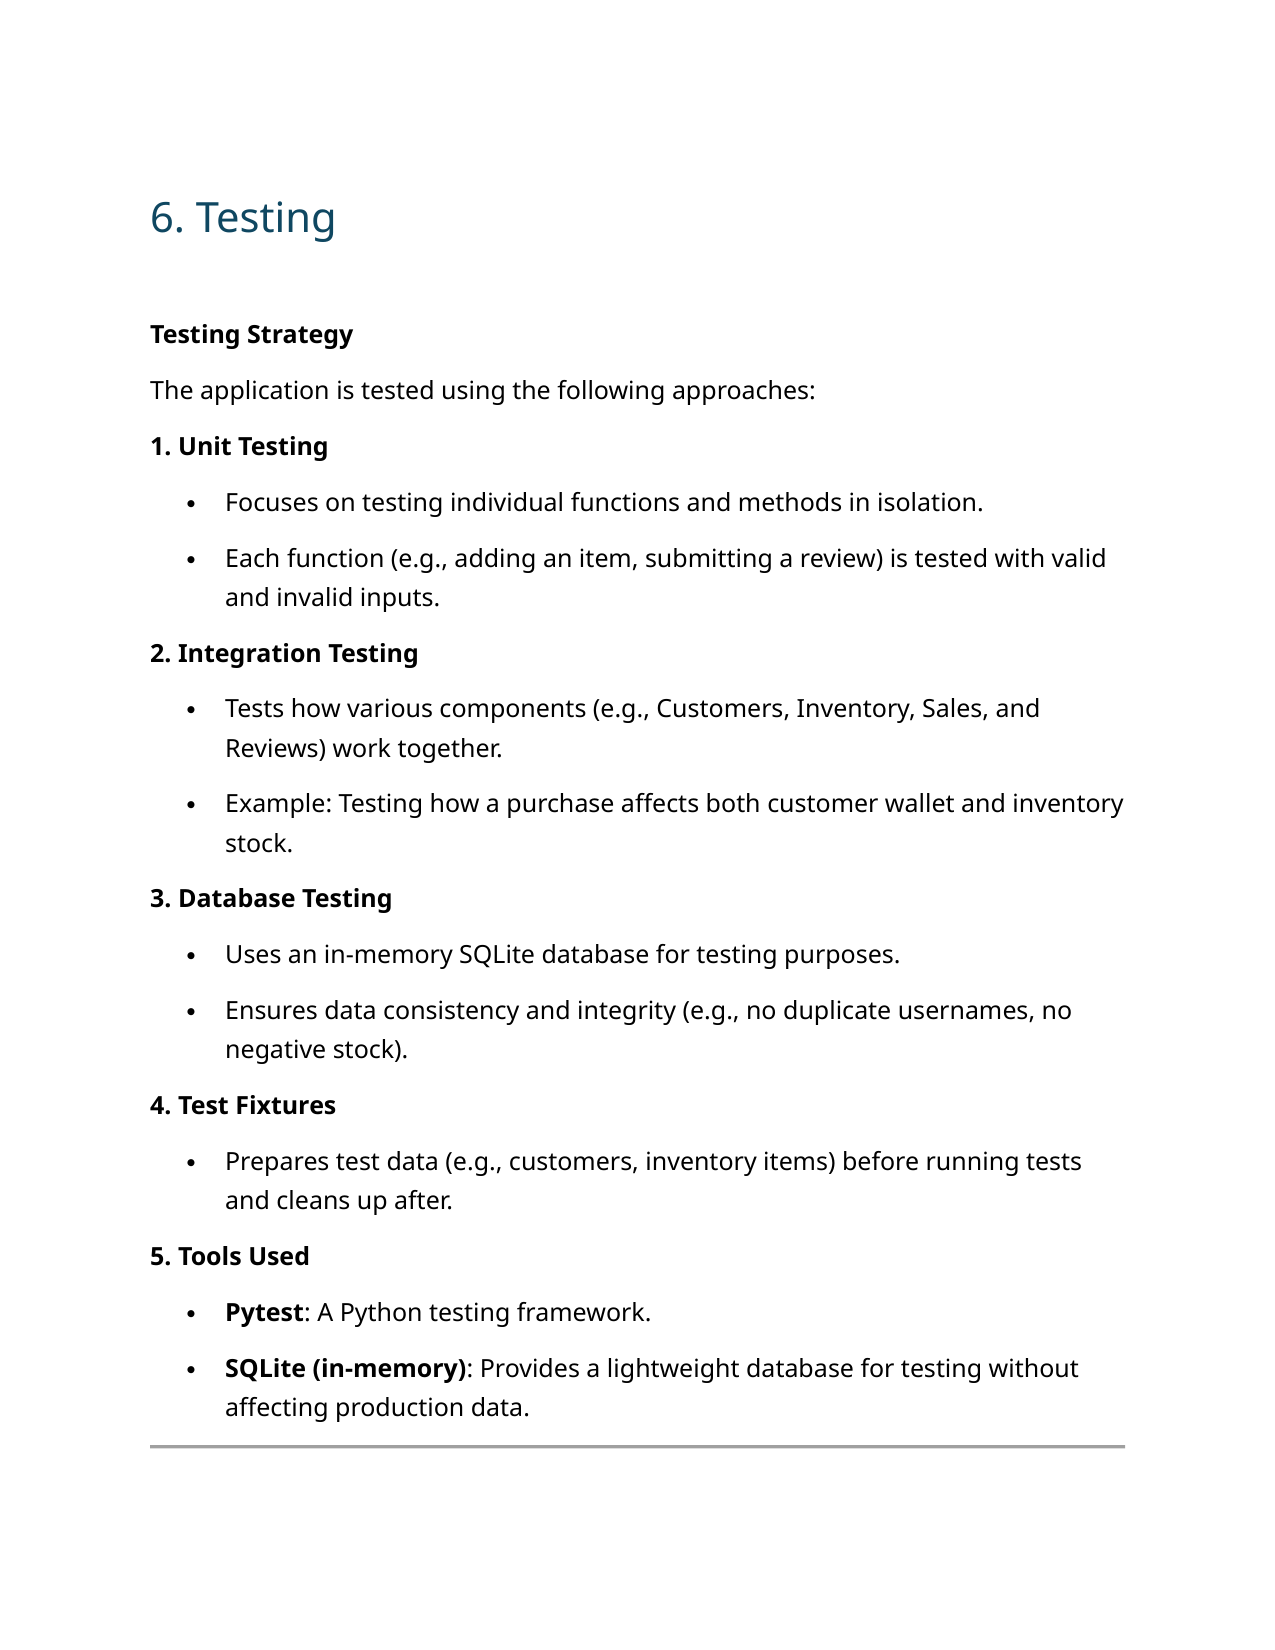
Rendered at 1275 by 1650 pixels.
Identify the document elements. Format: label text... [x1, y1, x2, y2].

list Prepares test data (e.g., customers, inventory items) before running tests and cleans up after. [187, 1143, 1125, 1217]
list Tests how various components (e.g., Customers, Inventory, Sales, and Reviews) work together. [187, 691, 1125, 764]
text 3. Database Testing [150, 881, 1125, 915]
text 4. Test Fixtures [150, 1088, 1125, 1122]
list Example: Testing how a purchase affects both customer wallet and inventory stock. [187, 786, 1125, 859]
text 1. Unit Testing [150, 428, 1125, 463]
list SQLite (in-memory): Provides a lightweight database for testing without affecting production data. [187, 1350, 1125, 1423]
subtitle 6. Testing [150, 187, 1125, 244]
list Uses an in-memory SQLite database for testing purposes. [187, 937, 1125, 971]
list Ensures data consistency and integrity (e.g., no duplicate usernames, no negative stock). [187, 993, 1125, 1066]
list Each function (e.g., adding an item, submitting a review) is tested with valid and invalid inputs. [187, 540, 1125, 613]
text Testing Strategy [150, 317, 1125, 351]
text The application is tested using the following approaches: [150, 373, 1125, 407]
list Pytest: A Python testing framework. [187, 1294, 1125, 1328]
text 5. Tools Used [150, 1238, 1125, 1273]
list Focuses on testing individual functions and methods in isolation. [187, 484, 1125, 518]
text 2. Integration Testing [150, 635, 1125, 669]
